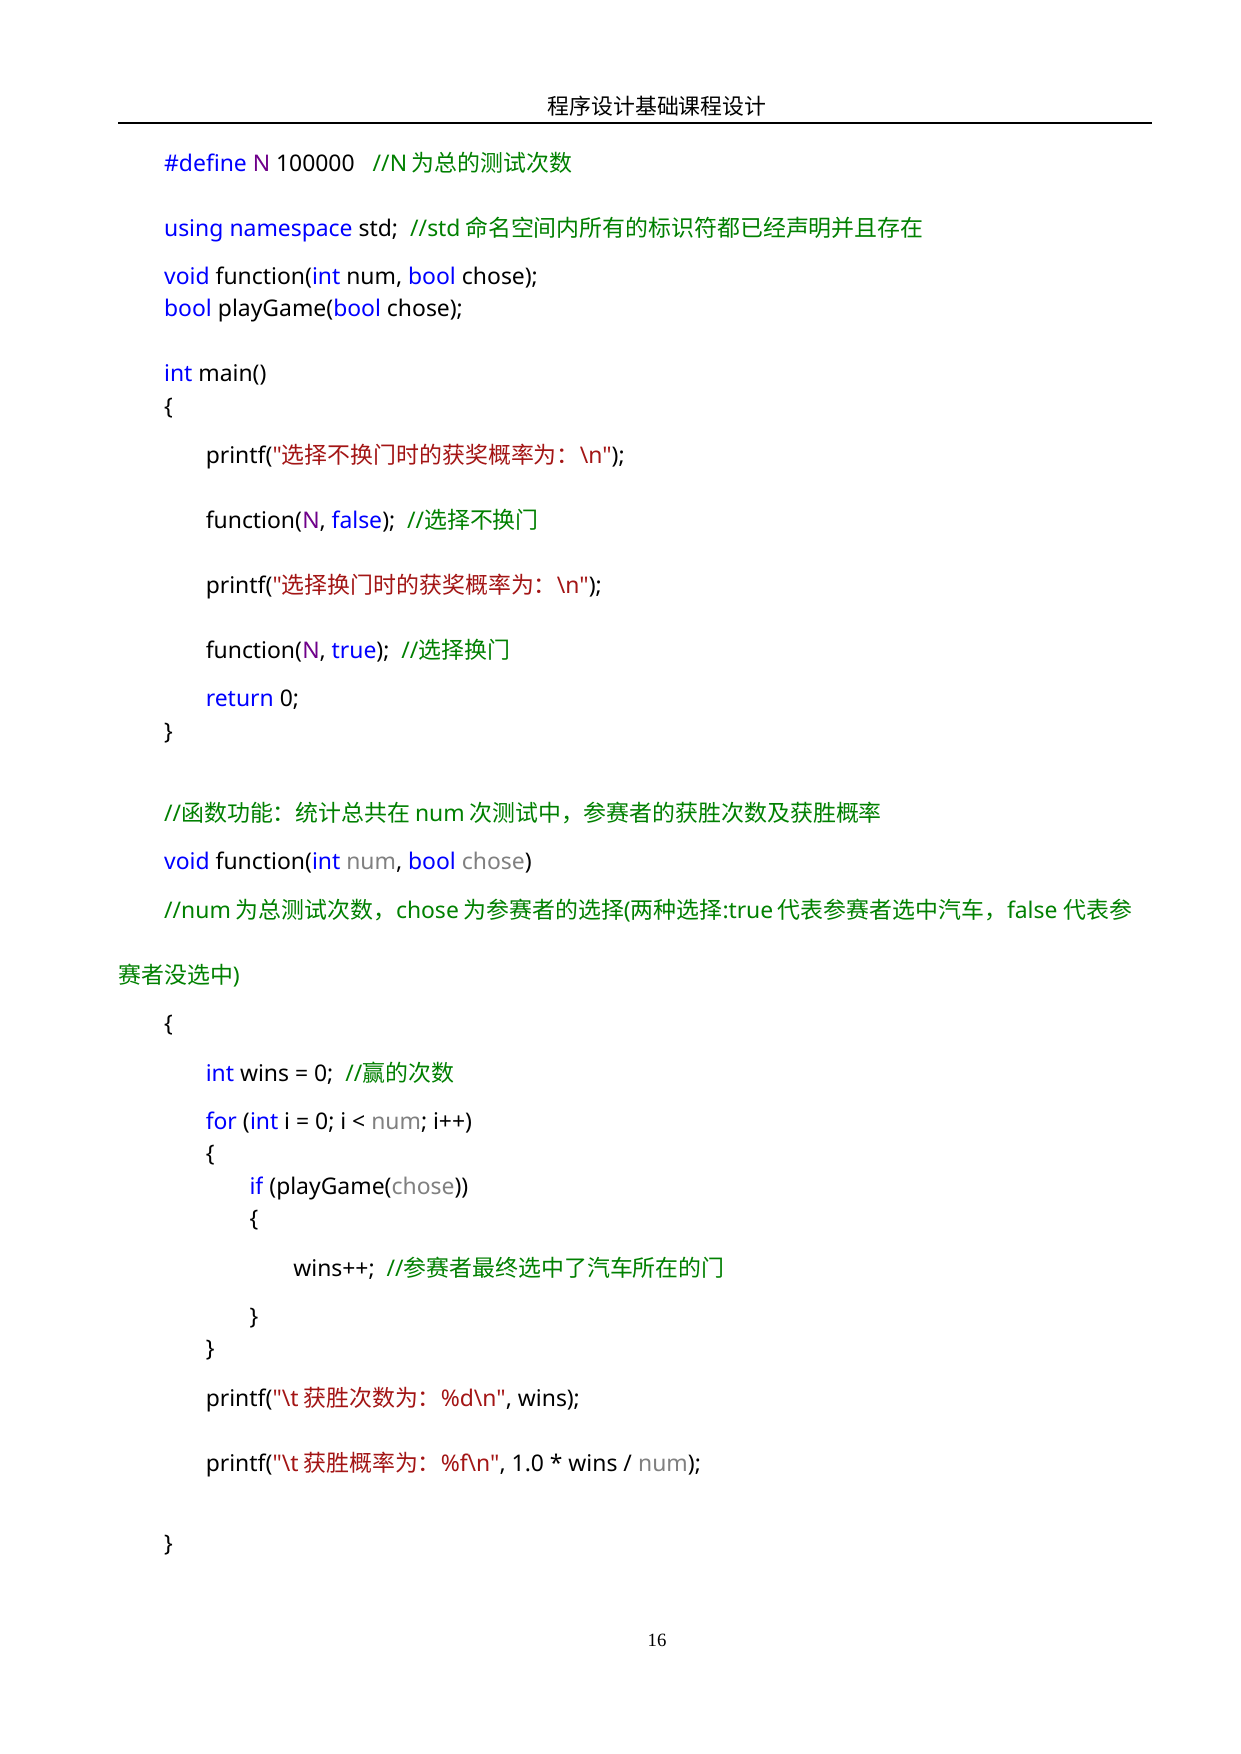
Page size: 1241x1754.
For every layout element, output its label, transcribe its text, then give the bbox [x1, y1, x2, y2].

text wins++; //参赛者最终选中了汽车所在的门 [118, 1234, 1152, 1299]
text for (int i = 0; i < num; i++) [118, 1104, 1152, 1136]
text //函数功能：统计总共在num次测试中，参赛者的获胜次数及获胜概率 [118, 779, 1152, 844]
text bool playGame(bool chose); [118, 291, 1152, 324]
text function(N, true); //选择换门 [118, 616, 1152, 681]
text if (playGame(chose)) [118, 1169, 1152, 1201]
text return 0; [118, 681, 1152, 714]
text int wins = 0; //赢的次数 [118, 1039, 1152, 1104]
text } [118, 1526, 1152, 1559]
text { [118, 1006, 1152, 1039]
text } [118, 714, 1152, 746]
text void function(int num, bool chose) [118, 844, 1152, 876]
text #define N 100000 //N为总的测试次数 [118, 129, 1152, 194]
text //num为总测试次数，chose为参赛者的选择(两种选择:true代表参赛者选中汽车，false 代表参赛者没选中) [118, 876, 1152, 1006]
text printf("选择不换门时的获奖概率为：\n"); [118, 421, 1152, 486]
text { [118, 389, 1152, 421]
text printf("选择换门时的获奖概率为：\n"); [118, 551, 1152, 616]
text int main() [118, 356, 1152, 389]
text { [118, 1136, 1152, 1169]
text void function(int num, bool chose); [118, 259, 1152, 291]
text using namespace std; //std命名空间内所有的标识符都已经声明并且存在 [118, 194, 1152, 259]
text } [118, 1299, 1152, 1331]
text printf("\t获胜概率为：%f\n", 1.0 * wins / num); [118, 1429, 1152, 1494]
text } [118, 1331, 1152, 1364]
text { [118, 1201, 1152, 1234]
text function(N, false); //选择不换门 [118, 486, 1152, 551]
text printf("\t获胜次数为：%d\n", wins); [118, 1364, 1152, 1429]
